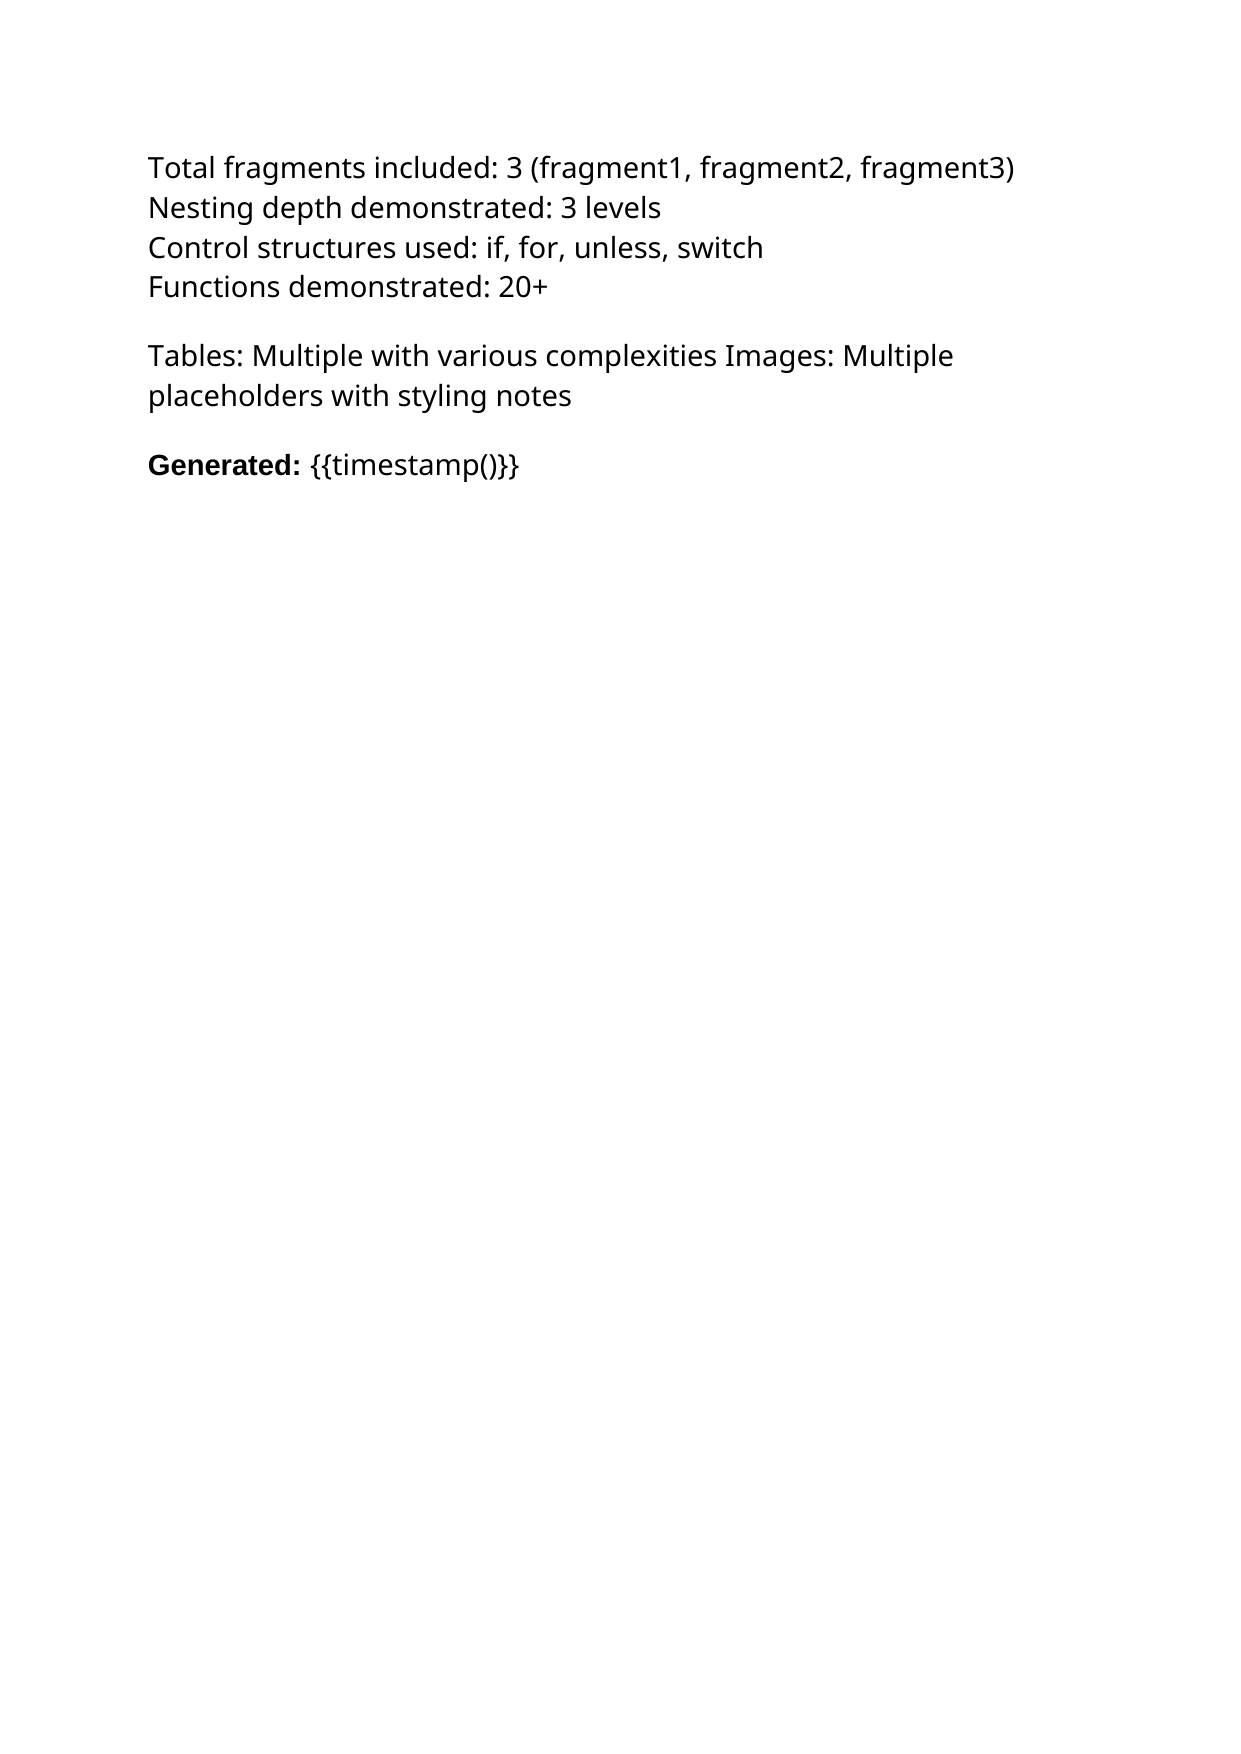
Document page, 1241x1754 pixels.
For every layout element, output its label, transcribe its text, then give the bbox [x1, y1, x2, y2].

text Total fragments included: 3 (fragment1, fragment2, fragment3) Nesting depth demonstrated: 3 levels Control structures used: if, for, unless, switch Functions demonstrated: 20+ [148, 148, 1093, 306]
text Generated: {{timestamp()}} [148, 444, 1093, 484]
text Tables: Multiple with various complexities Images: Multiple placeholders with styling notes [148, 336, 1093, 415]
